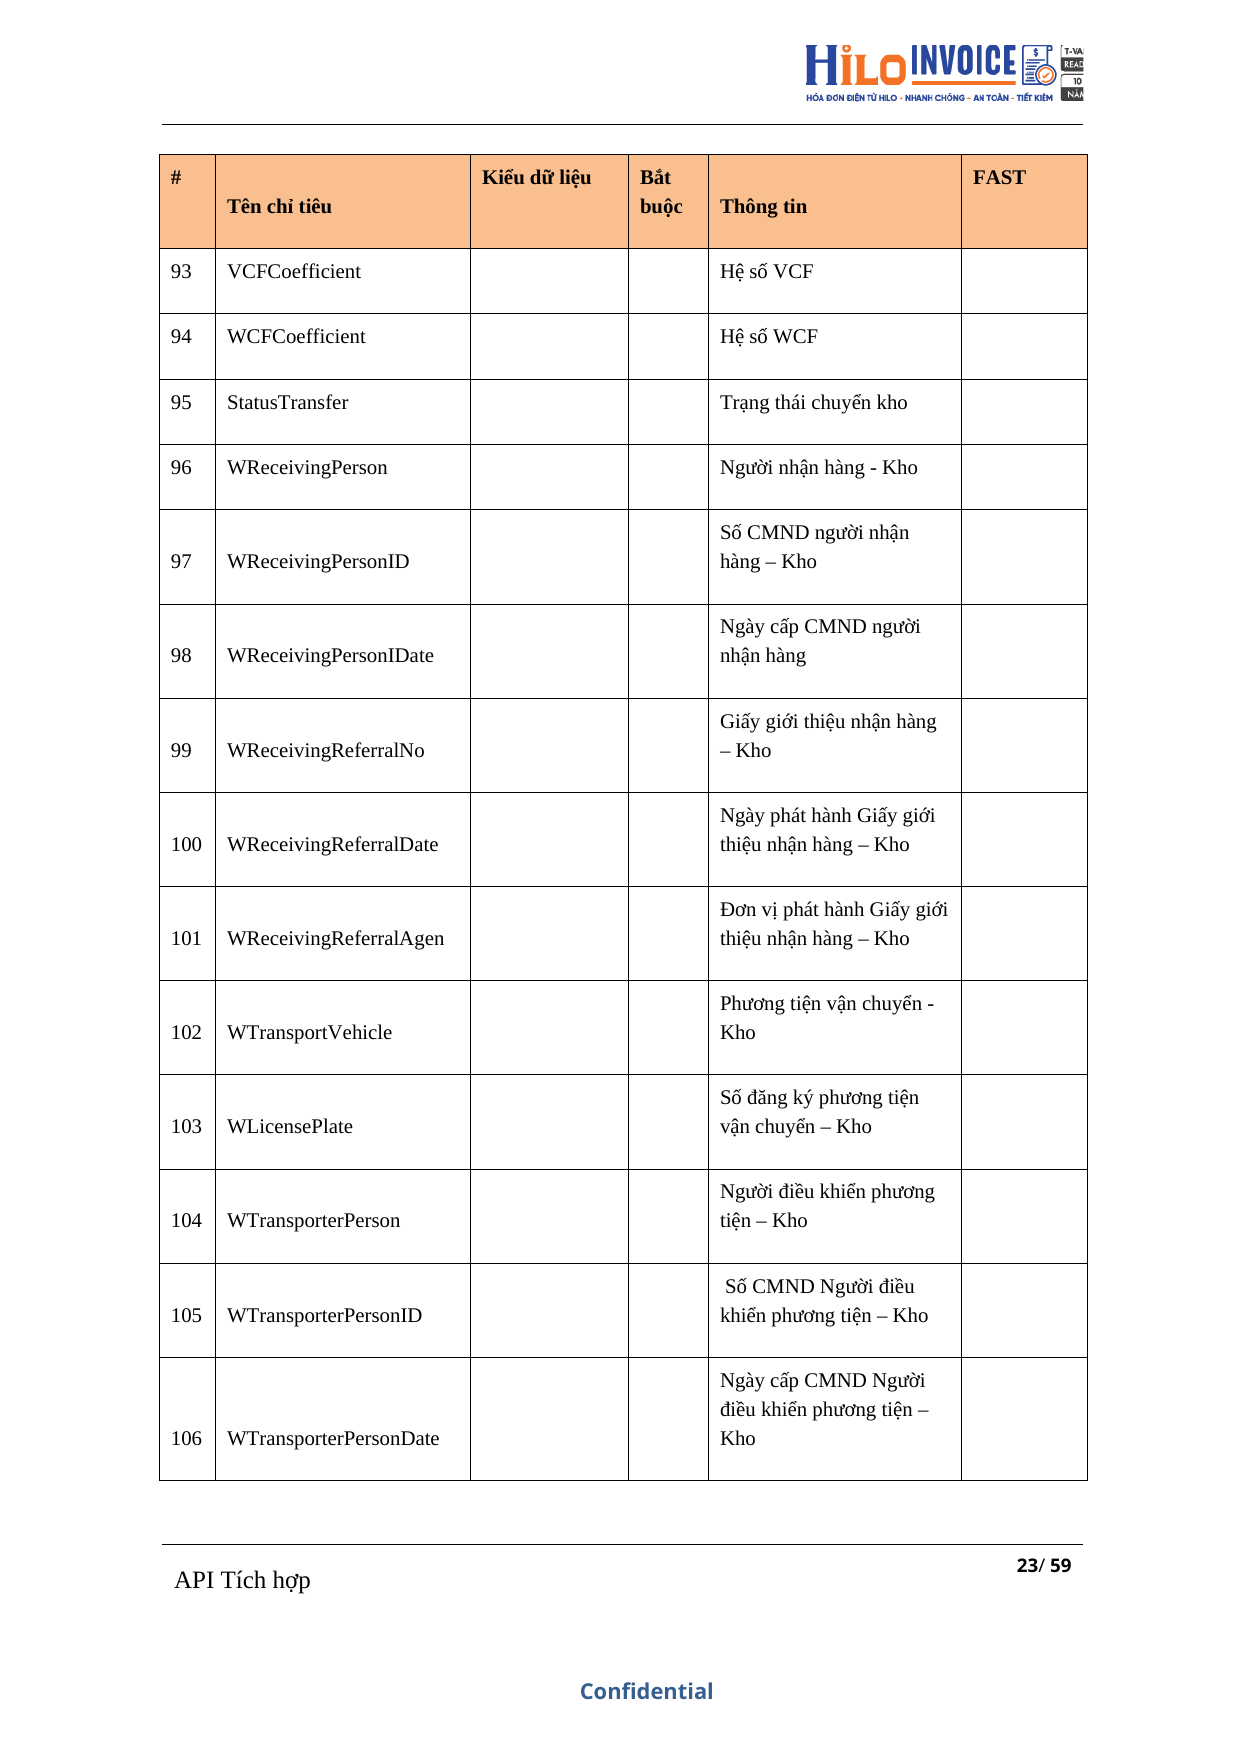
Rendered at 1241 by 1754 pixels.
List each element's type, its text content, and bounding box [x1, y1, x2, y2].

table_cell WCFCoefficient [216, 314, 470, 379]
table_cell [962, 510, 1087, 603]
table_cell [629, 1264, 708, 1357]
table_cell [962, 445, 1087, 509]
table_cell [962, 887, 1087, 980]
table_cell [629, 793, 708, 886]
table_cell Ngày cấp CMND Người điều khiển phương tiện – Kho [709, 1358, 961, 1480]
table_cell [629, 981, 708, 1074]
table_cell Số đăng ký phương tiện vận chuyển – Kho [709, 1075, 961, 1168]
table_cell [629, 314, 708, 379]
table_cell WTransporterPersonDate [216, 1358, 470, 1480]
table_header Bắt buộc [629, 155, 708, 248]
table_cell [471, 981, 628, 1074]
table_cell Giấy giới thiệu nhận hàng – Kho [709, 699, 961, 792]
table_cell WTransportVehicle [216, 981, 470, 1074]
table_cell Đơn vị phát hành Giấy giới thiệu nhận hàng – Kho [709, 887, 961, 980]
table_cell [471, 887, 628, 980]
table_cell [629, 510, 708, 603]
table_cell VCFCoefficient [216, 249, 470, 313]
table_cell [962, 380, 1087, 444]
table_cell [471, 1264, 628, 1357]
table_header FAST [962, 155, 1087, 248]
table_cell [629, 699, 708, 792]
table_cell [962, 1264, 1087, 1357]
table_cell [471, 380, 628, 444]
table_cell Số CMND Người điều khiển phương tiện – Kho [709, 1264, 961, 1357]
table_cell 93 [160, 249, 215, 313]
table_cell 96 [160, 445, 215, 509]
table_cell WReceivingReferralAgen [216, 887, 470, 980]
table_cell Hệ số VCF [709, 249, 961, 313]
table_cell [629, 887, 708, 980]
table_cell [962, 699, 1087, 792]
table_cell WReceivingReferralNo [216, 699, 470, 792]
table_cell [629, 1075, 708, 1168]
table_cell 98 [160, 605, 215, 698]
table_cell 101 [160, 887, 215, 980]
table_cell [962, 314, 1087, 379]
table_cell WLicensePlate [216, 1075, 470, 1168]
table_cell WReceivingPerson [216, 445, 470, 509]
table_cell Phương tiện vận chuyển - Kho [709, 981, 961, 1074]
table_cell Trạng thái chuyển kho [709, 380, 961, 444]
table_cell [471, 793, 628, 886]
table_cell 106 [160, 1358, 215, 1480]
table_cell Người điều khiển phương tiện – Kho [709, 1170, 961, 1263]
table_header # [160, 155, 215, 248]
table_cell 105 [160, 1264, 215, 1357]
table_header Thông tin [709, 155, 961, 248]
picture [806, 45, 1084, 102]
table_cell [629, 445, 708, 509]
table_cell [471, 699, 628, 792]
table_cell 104 [160, 1170, 215, 1263]
table_cell [471, 1358, 628, 1480]
table_cell [962, 605, 1087, 698]
table_cell WReceivingReferralDate [216, 793, 470, 886]
table_cell WTransporterPerson [216, 1170, 470, 1263]
table_cell [471, 1170, 628, 1263]
table_cell [471, 1075, 628, 1168]
table_cell [629, 1358, 708, 1480]
table_cell 97 [160, 510, 215, 603]
table_header Tên chỉ tiêu [216, 155, 470, 248]
table_cell WReceivingPersonIDate [216, 605, 470, 698]
table_cell [629, 605, 708, 698]
table_cell [962, 1075, 1087, 1168]
table_cell Ngày cấp CMND người nhận hàng [709, 605, 961, 698]
table_cell Người nhận hàng - Kho [709, 445, 961, 509]
table_cell StatusTransfer [216, 380, 470, 444]
table_cell [629, 249, 708, 313]
table_cell Ngày phát hành Giấy giới thiệu nhận hàng – Kho [709, 793, 961, 886]
table_cell [471, 249, 628, 313]
table_cell [629, 1170, 708, 1263]
table_cell [471, 605, 628, 698]
table_cell [962, 249, 1087, 313]
table_cell Số CMND người nhận hàng – Kho [709, 510, 961, 603]
table_cell [471, 314, 628, 379]
table_header Kiểu dữ liệu [471, 155, 628, 248]
table_cell 100 [160, 793, 215, 886]
table_cell [629, 380, 708, 444]
table_cell WTransporterPersonID [216, 1264, 470, 1357]
table_cell 95 [160, 380, 215, 444]
table_cell 103 [160, 1075, 215, 1168]
table_cell 102 [160, 981, 215, 1074]
table_cell [471, 445, 628, 509]
table_cell [962, 793, 1087, 886]
table_cell [962, 1358, 1087, 1480]
table_cell [471, 510, 628, 603]
table_cell [962, 981, 1087, 1074]
table_cell WReceivingPersonID [216, 510, 470, 603]
table_cell Hệ số WCF [709, 314, 961, 379]
table_cell [962, 1170, 1087, 1263]
table_cell 94 [160, 314, 215, 379]
table_cell 99 [160, 699, 215, 792]
